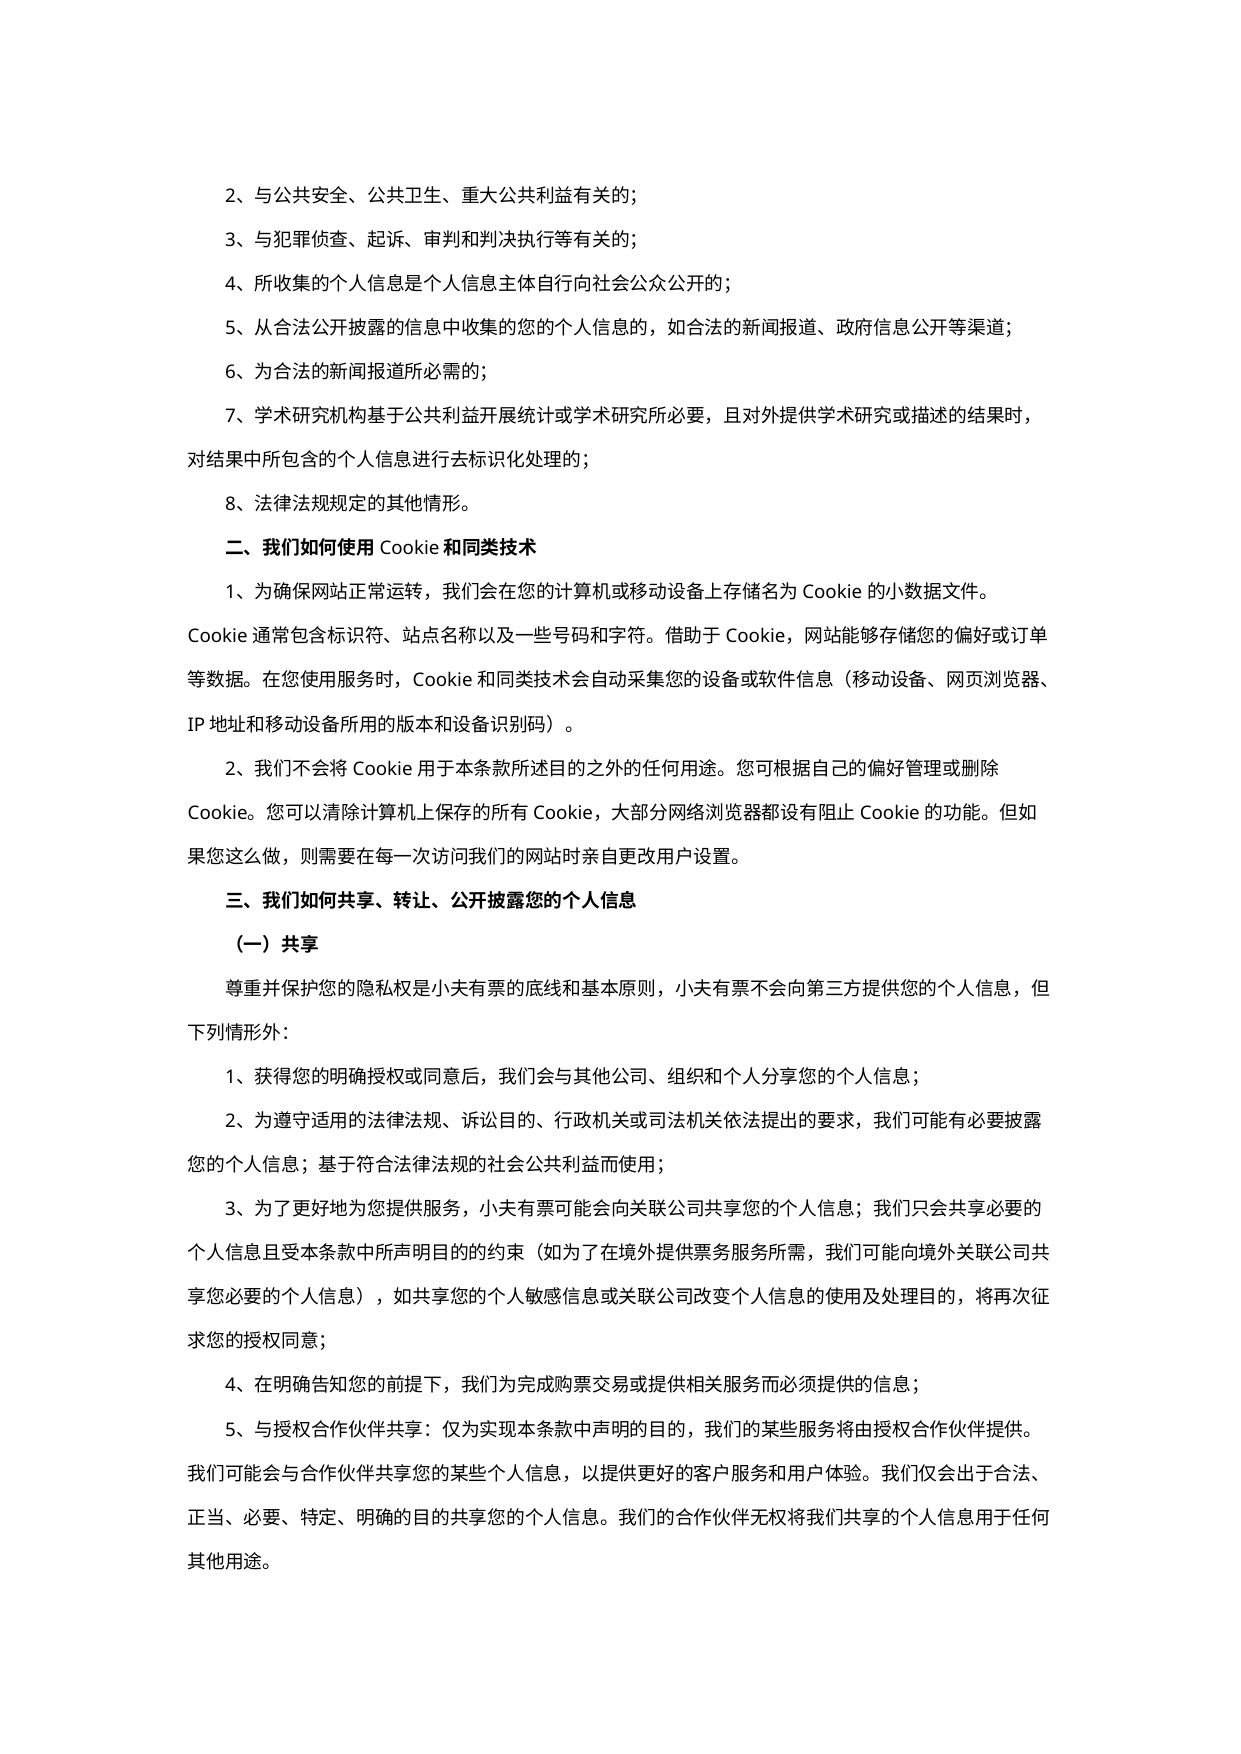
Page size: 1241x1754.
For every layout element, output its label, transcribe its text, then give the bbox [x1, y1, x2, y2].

text 尊重并保护您的隐私权是小夫有票的底线和基本原则，小夫有票不会向第三方提供您的个人信息，但下列情形外： [187, 965, 1053, 1053]
text 4、所收集的个人信息是个人信息主体自行向社会公众公开的； [187, 260, 1053, 304]
text 5、从合法公开披露的信息中收集的您的个人信息的，如合法的新闻报道、政府信息公开等渠道； [187, 304, 1053, 348]
text 3、与犯罪侦查、起诉、审判和判决执行等有关的； [187, 216, 1053, 260]
text 2、我们不会将 Cookie 用于本条款所述目的之外的任何用途。您可根据自己的偏好管理或删除Cookie。您可以清除计算机上保存的所有 Cookie，大部分网络浏览器都设有阻止 Cookie 的功能。但如果您这么做，则需要在每一次访问我们的网站时亲自更改用户设置。 [187, 745, 1053, 877]
text 4、在明确告知您的前提下，我们为完成购票交易或提供相关服务而必须提供的信息； [187, 1362, 1053, 1406]
text 2、为遵守适用的法律法规、诉讼目的、行政机关或司法机关依法提出的要求，我们可能有必要披露您的个人信息；基于符合法律法规的社会公共利益而使用； [187, 1097, 1053, 1185]
text 3、为了更好地为您提供服务，小夫有票可能会向关联公司共享您的个人信息；我们只会共享必要的个人信息且受本条款中所声明目的的约束（如为了在境外提供票务服务所需，我们可能向境外关联公司共享您必要的个人信息），如共享您的个人敏感信息或关联公司改变个人信息的使用及处理目的，将再次征求您的授权同意； [187, 1185, 1053, 1362]
text 8、法律法规规定的其他情形。 [187, 480, 1053, 524]
text 二、我们如何使用 Cookie和同类技术 [187, 524, 1053, 568]
text 6、为合法的新闻报道所必需的； [187, 348, 1053, 392]
text 5、与授权合作伙伴共享：仅为实现本条款中声明的目的，我们的某些服务将由授权合作伙伴提供。我们可能会与合作伙伴共享您的某些个人信息，以提供更好的客户服务和用户体验。我们仅会出于合法、正当、必要、特定、明确的目的共享您的个人信息。我们的合作伙伴无权将我们共享的个人信息用于任何其他用途。 [187, 1406, 1053, 1582]
text 三、我们如何共享、转让、公开披露您的个人信息 [187, 877, 1053, 921]
text 1、获得您的明确授权或同意后，我们会与其他公司、组织和个人分享您的个人信息； [187, 1053, 1053, 1097]
text 7、学术研究机构基于公共利益开展统计或学术研究所必要，且对外提供学术研究或描述的结果时，对结果中所包含的个人信息进行去标识化处理的； [187, 392, 1053, 480]
text 1、为确保网站正常运转，我们会在您的计算机或移动设备上存储名为Cookie 的小数据文件。Cookie 通常包含标识符、站点名称以及一些号码和字符。借助于 Cookie，网站能够存储您的偏好或订单等数据。在您使用服务时，Cookie 和同类技术会自动采集您的设备或软件信息（移动设备、网页浏览器、IP地址和移动设备所用的版本和设备识别码）。 [187, 568, 1053, 745]
text （一）共享 [187, 921, 1053, 965]
text 2、与公共安全、公共卫生、重大公共利益有关的； [187, 172, 1053, 216]
